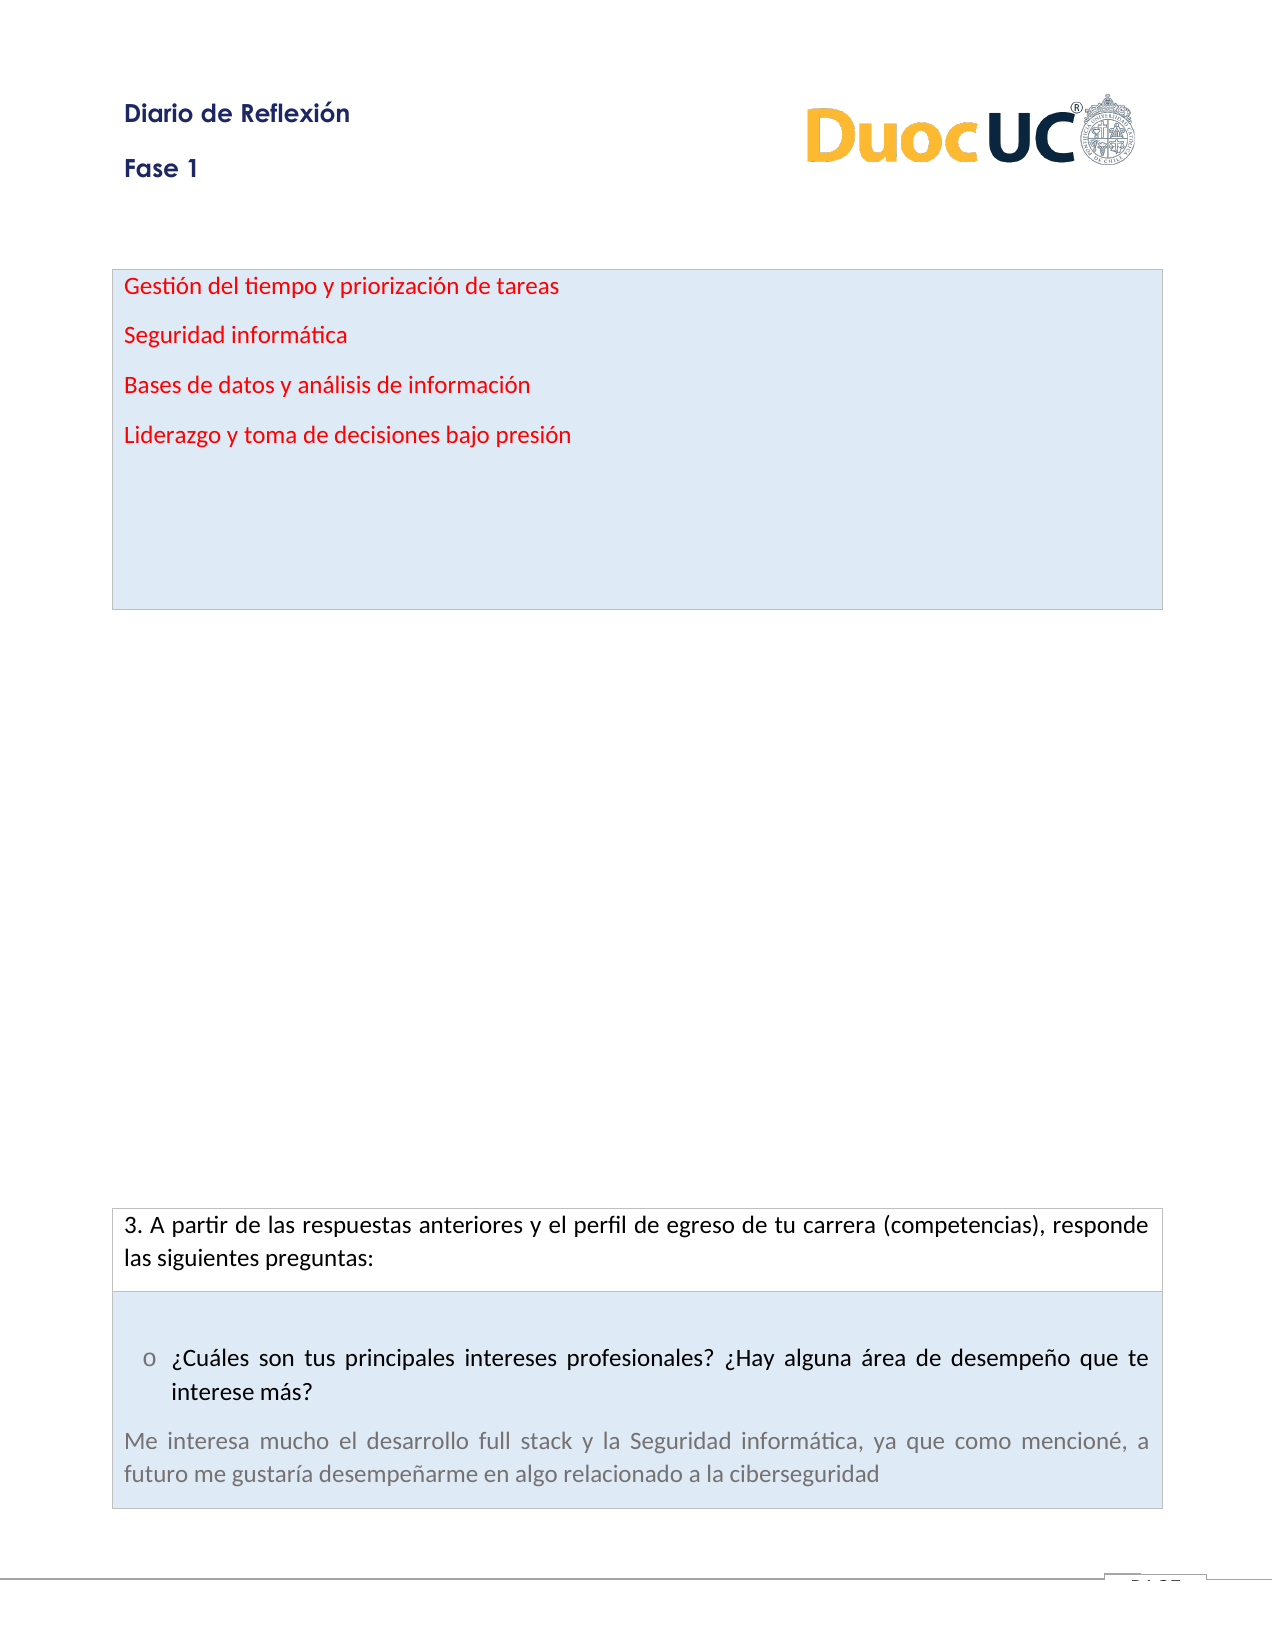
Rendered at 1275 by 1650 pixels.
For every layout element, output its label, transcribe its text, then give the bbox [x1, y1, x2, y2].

picture [807, 94, 1135, 165]
table_header 3. A partir de las respuestas anteriores y el perfil de egreso de tu carrera (competencias), responde las siguientes preguntas: [113, 1209, 1162, 1291]
